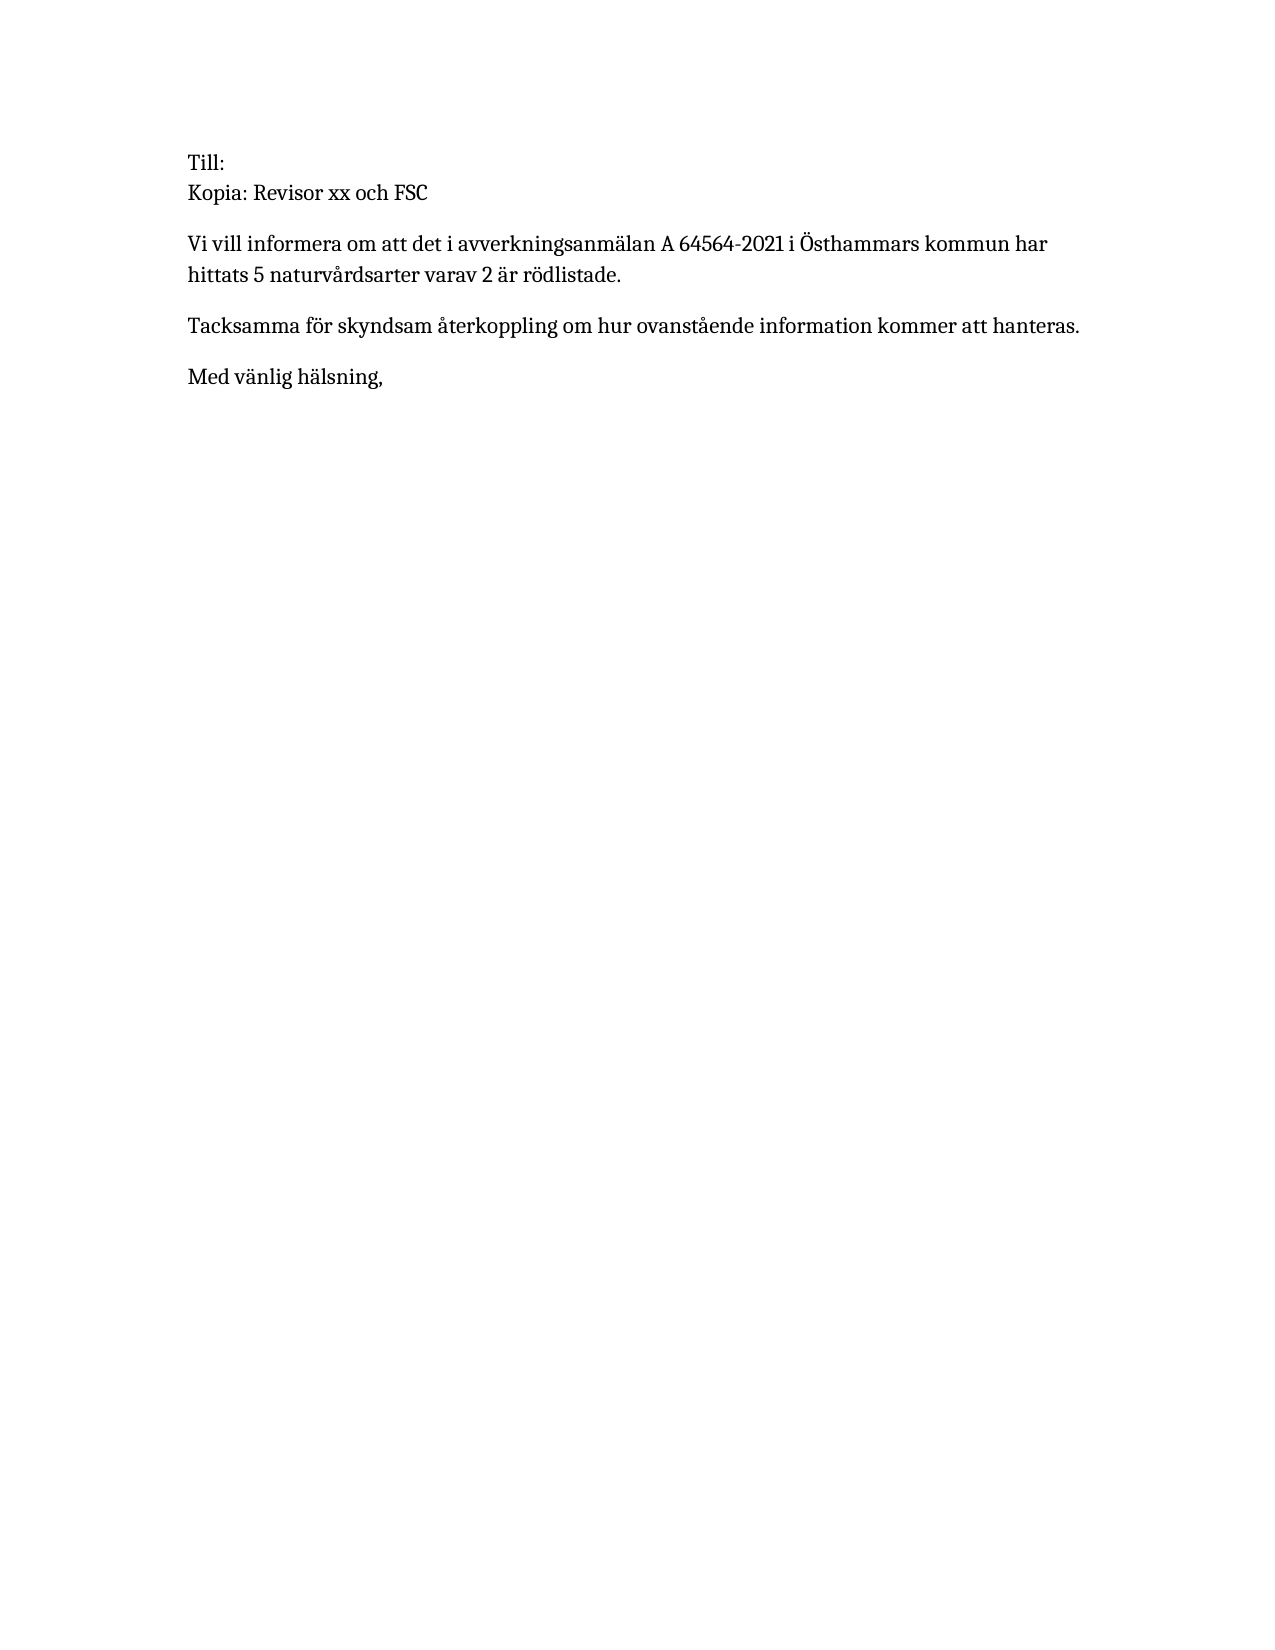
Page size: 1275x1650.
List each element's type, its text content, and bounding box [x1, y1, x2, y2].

text Tacksamma för skyndsam återkoppling om hur ovanstående information kommer att hanteras. [187, 312, 1087, 339]
text Till: Kopia: Revisor xx och FSC [187, 150, 1087, 207]
text Vi vill informera om att det i avverkningsanmälan A 64564-2021 i Östhammars kommun har hittats 5 naturvårdsarter varav 2 är rödlistade. [187, 231, 1087, 288]
text Med vänlig hälsning, [187, 363, 1087, 420]
